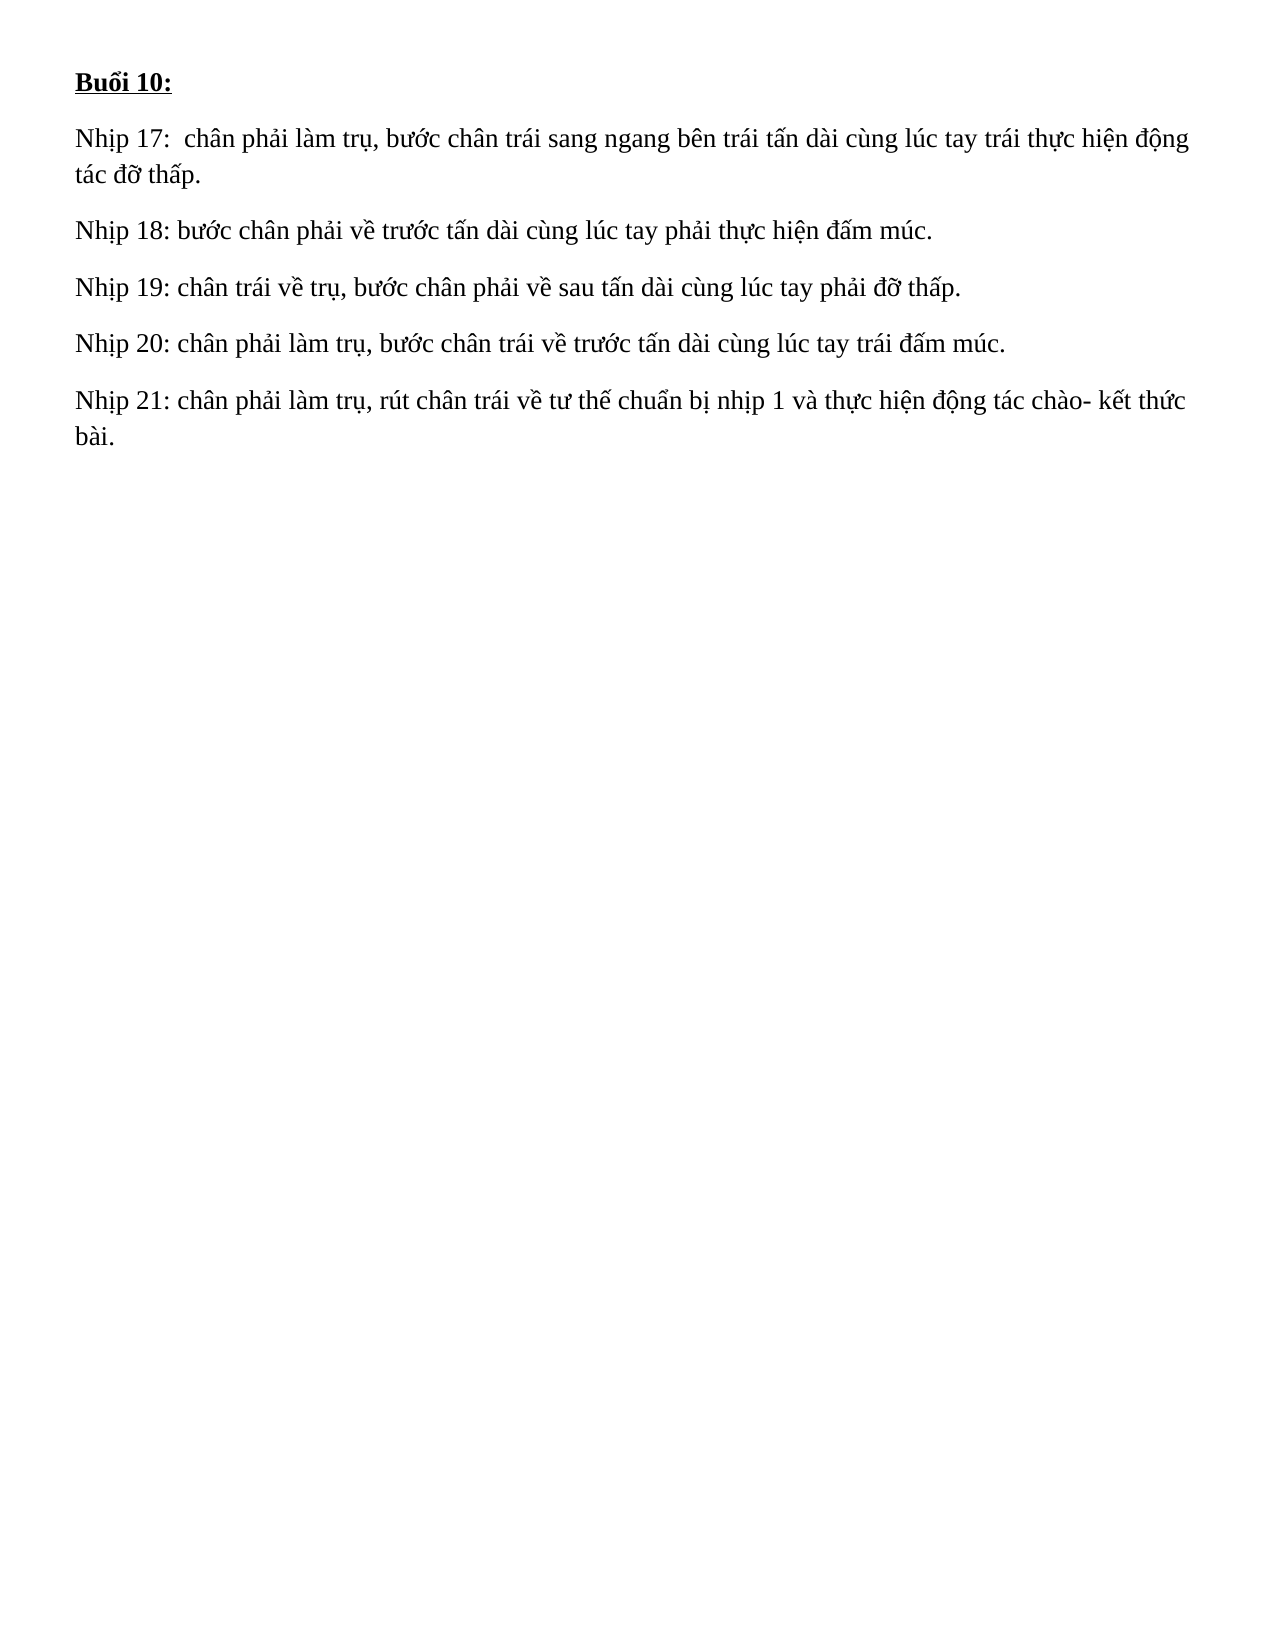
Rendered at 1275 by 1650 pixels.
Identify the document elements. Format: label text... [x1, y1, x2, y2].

text Nhịp 19: chân trái về trụ, bước chân phải về sau tấn dài cùng lúc tay phải đỡ thấp. [75, 271, 1219, 302]
text Nhịp 18: bước chân phải về trước tấn dài cùng lúc tay phải thực hiện đấm múc. [75, 214, 1219, 246]
text Nhịp 17: chân phải làm trụ, bước chân trái sang ngang bên trái tấn dài cùng lúc tay trái thực hiện động tác đỡ thấp. [75, 122, 1219, 189]
text Nhịp 20: chân phải làm trụ, bước chân trái về trước tấn dài cùng lúc tay trái đấm múc. [75, 328, 1219, 359]
text Buổi 10: [75, 66, 1219, 97]
text Nhịp 21: chân phải làm trụ, rút chân trái về tư thế chuẩn bị nhịp 1 và thực hiện động tác chào- kết thức bài. [75, 384, 1219, 451]
